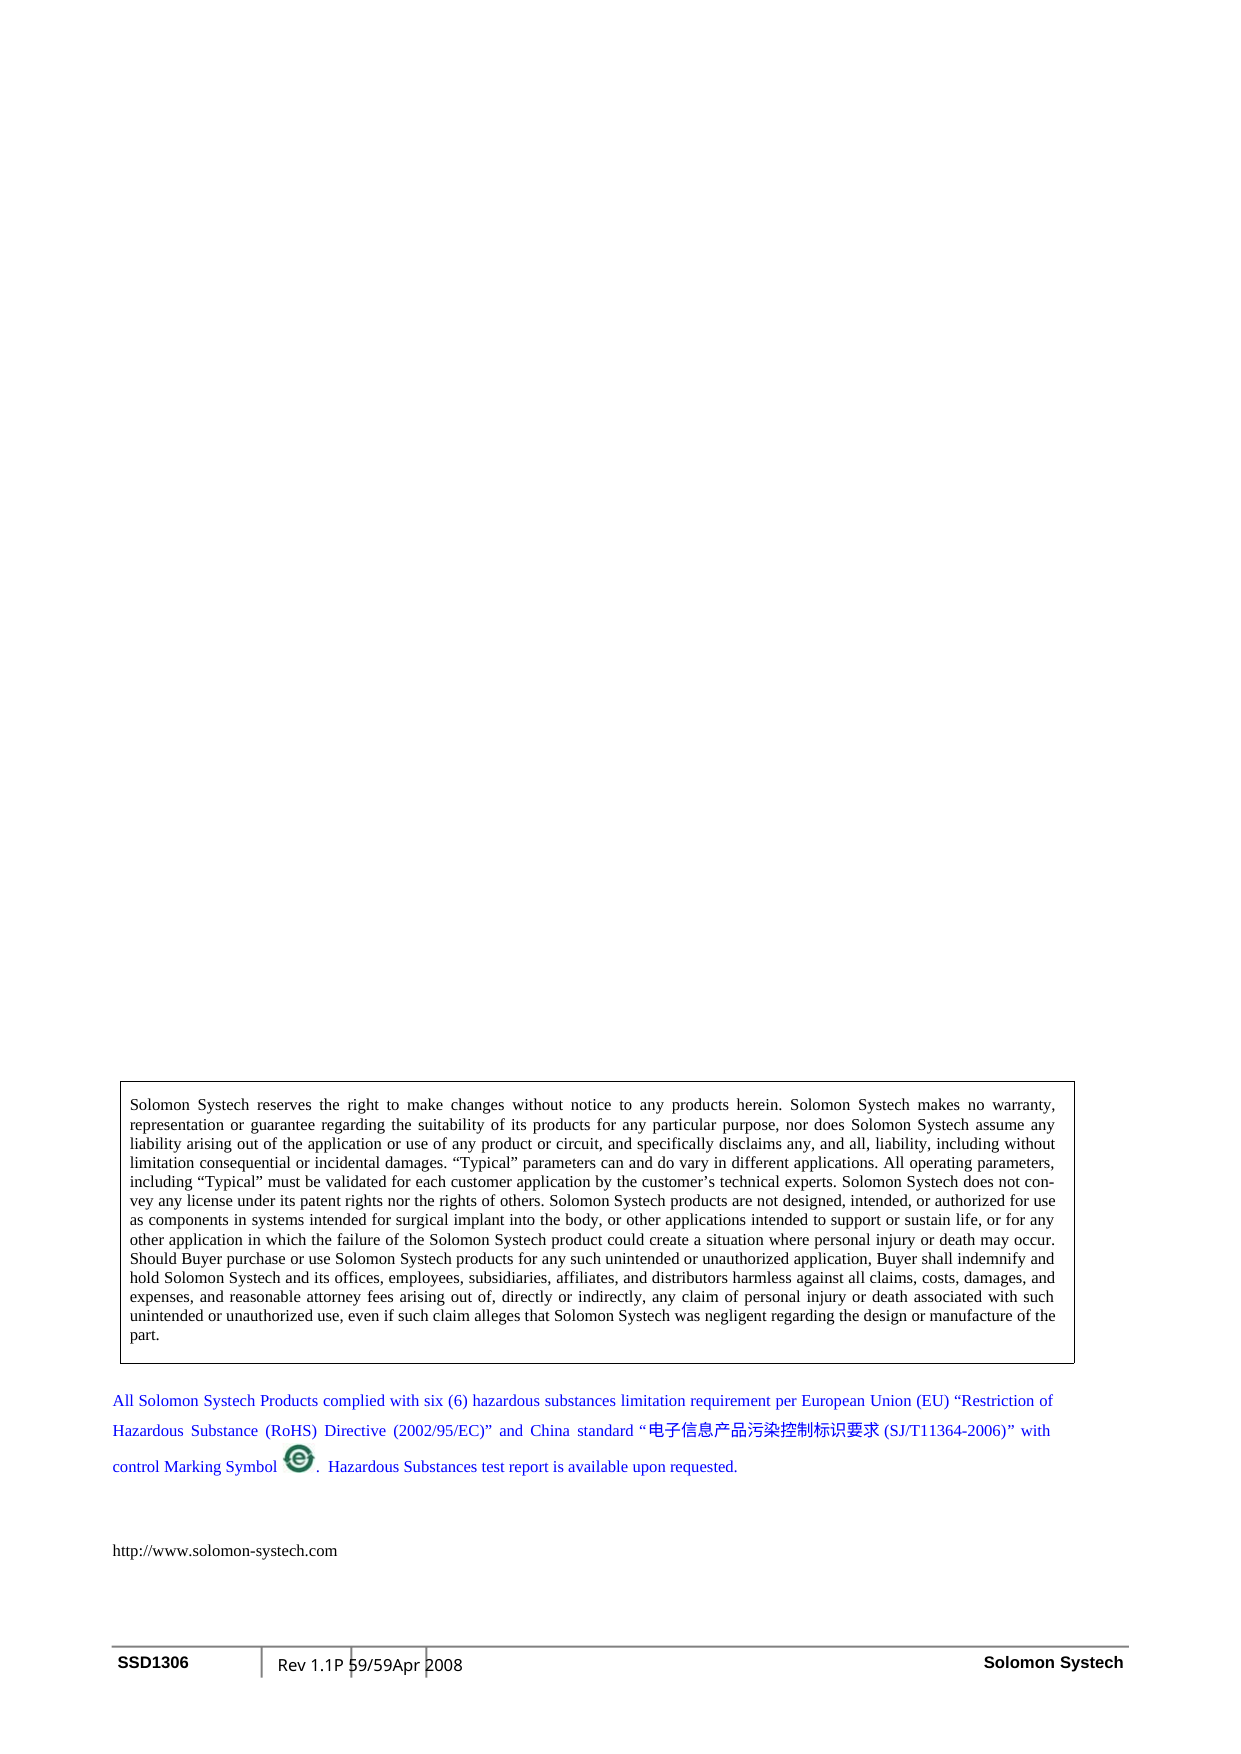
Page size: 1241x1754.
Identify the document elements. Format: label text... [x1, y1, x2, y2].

text All Solomon Systech Products complied with six (6) hazardous substances limitation requirement per European Union (EU) “Restriction of Hazardous Substance (RoHS) Directive (2002/95/EC)” and China standard “电子信息产品污染控制标识要求 (SJ/T11364-2006)” with [112, 1383, 1122, 1442]
text control Marking Symbol . Hazardous Substances test report is available upon requested. [112, 1443, 1213, 1476]
picture [282, 1443, 316, 1473]
text http://www.solomon-systech.com [112, 1541, 1213, 1560]
